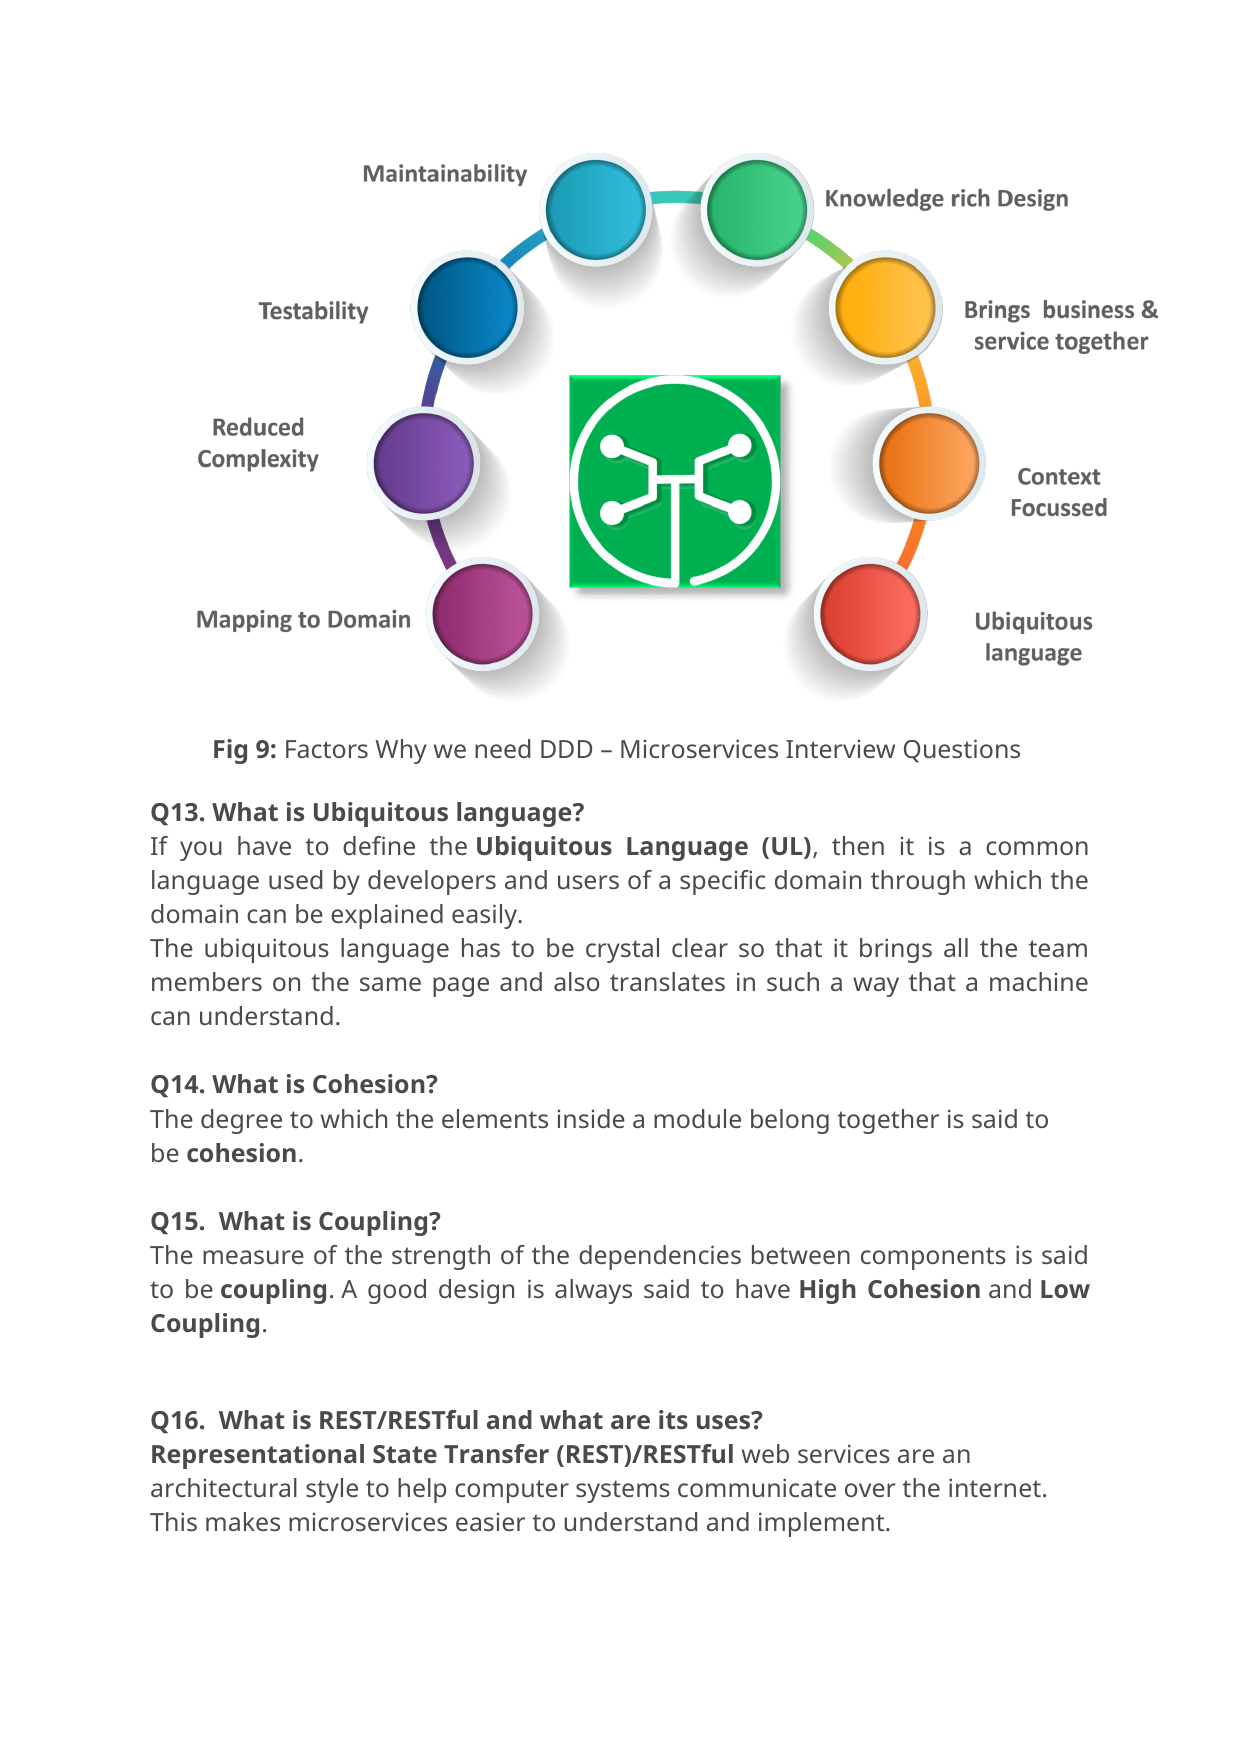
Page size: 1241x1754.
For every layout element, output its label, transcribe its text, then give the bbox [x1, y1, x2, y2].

text The degree to which the elements inside a module belong together is said to be cohesion. [150, 1101, 1090, 1169]
text Representational State Transfer (REST)/RESTful web services are an architectural style to help computer systems communicate over the internet. This makes microservices easier to understand and implement. [150, 1437, 1090, 1539]
text The ubiquitous language has to be crystal clear so that it brings all the team members on the same page and also translates in such a way that a machine can understand. [150, 931, 1090, 1033]
text Q13. What is Ubiquitous language? [150, 795, 1090, 829]
picture [150, 150, 1183, 703]
text Q14. What is Cohesion? [150, 1067, 1090, 1101]
text Q15. What is Coupling? [150, 1203, 1090, 1237]
text Fig 9: Factors Why we need DDD – Microservices Interview Questions [150, 731, 1090, 766]
text If you have to define the Ubiquitous Language (UL), then it is a common language used by developers and users of a specific domain through which the domain can be explained easily. [150, 829, 1090, 931]
text Q16. What is REST/RESTful and what are its uses? [150, 1403, 1090, 1437]
text The measure of the strength of the dependencies between components is said to be coupling. A good design is always said to have High Cohesion and Low Coupling. [150, 1237, 1090, 1340]
